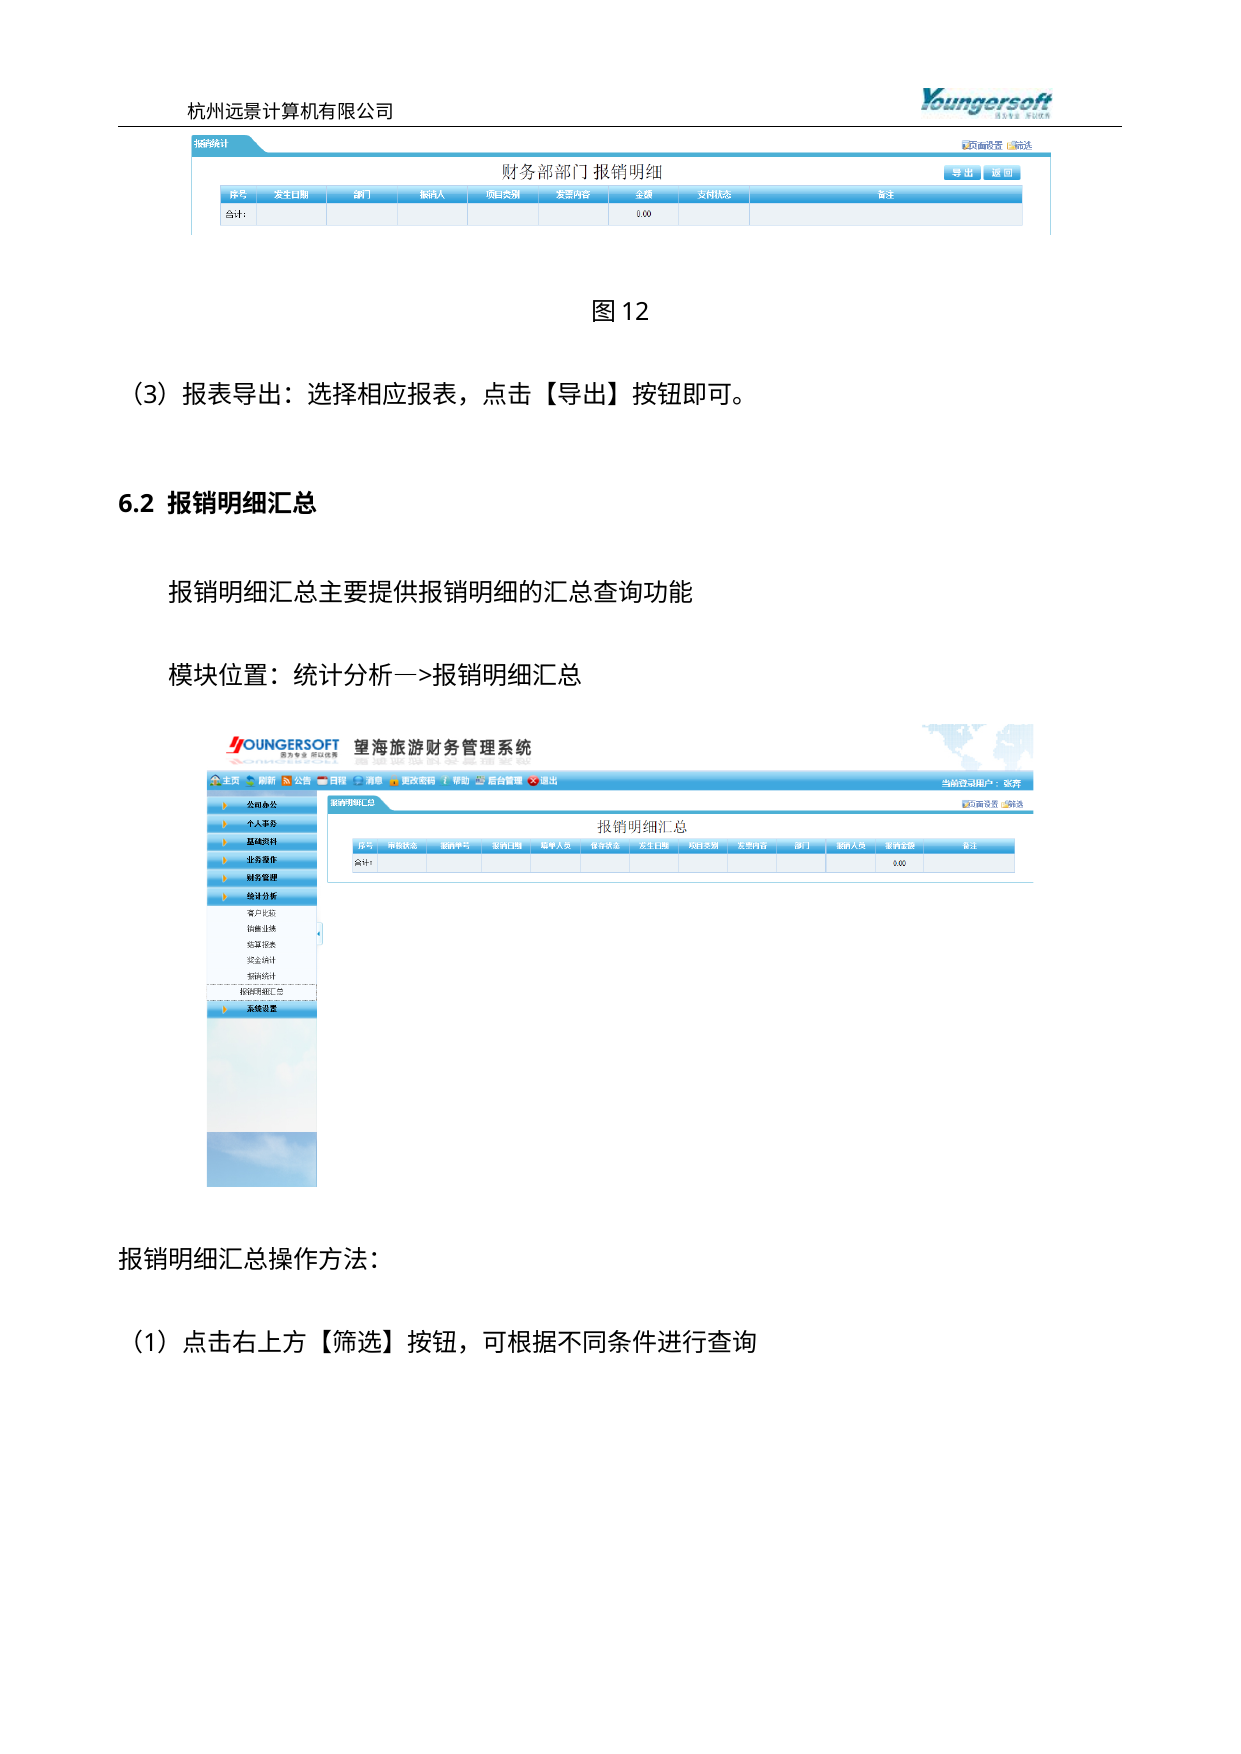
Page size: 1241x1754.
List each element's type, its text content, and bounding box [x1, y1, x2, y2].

picture [187, 134, 1053, 235]
subtitle 6.2 报销明细汇总 [118, 469, 1122, 534]
text 报销明细汇总操作方法： [118, 1225, 1122, 1290]
picture [921, 88, 1053, 119]
text 模块位置：统计分析—>报销明细汇总 [118, 641, 1122, 706]
picture [206, 724, 1034, 1187]
text （1）点击右上方【筛选】按钮，可根据不同条件进行查询 [118, 1308, 1122, 1373]
text 报销明细汇总主要提供报销明细的汇总查询功能 [118, 558, 1122, 623]
text 图12 [118, 277, 1122, 342]
text （3）报表导出：选择相应报表，点击【导出】按钮即可。 [118, 361, 1122, 426]
